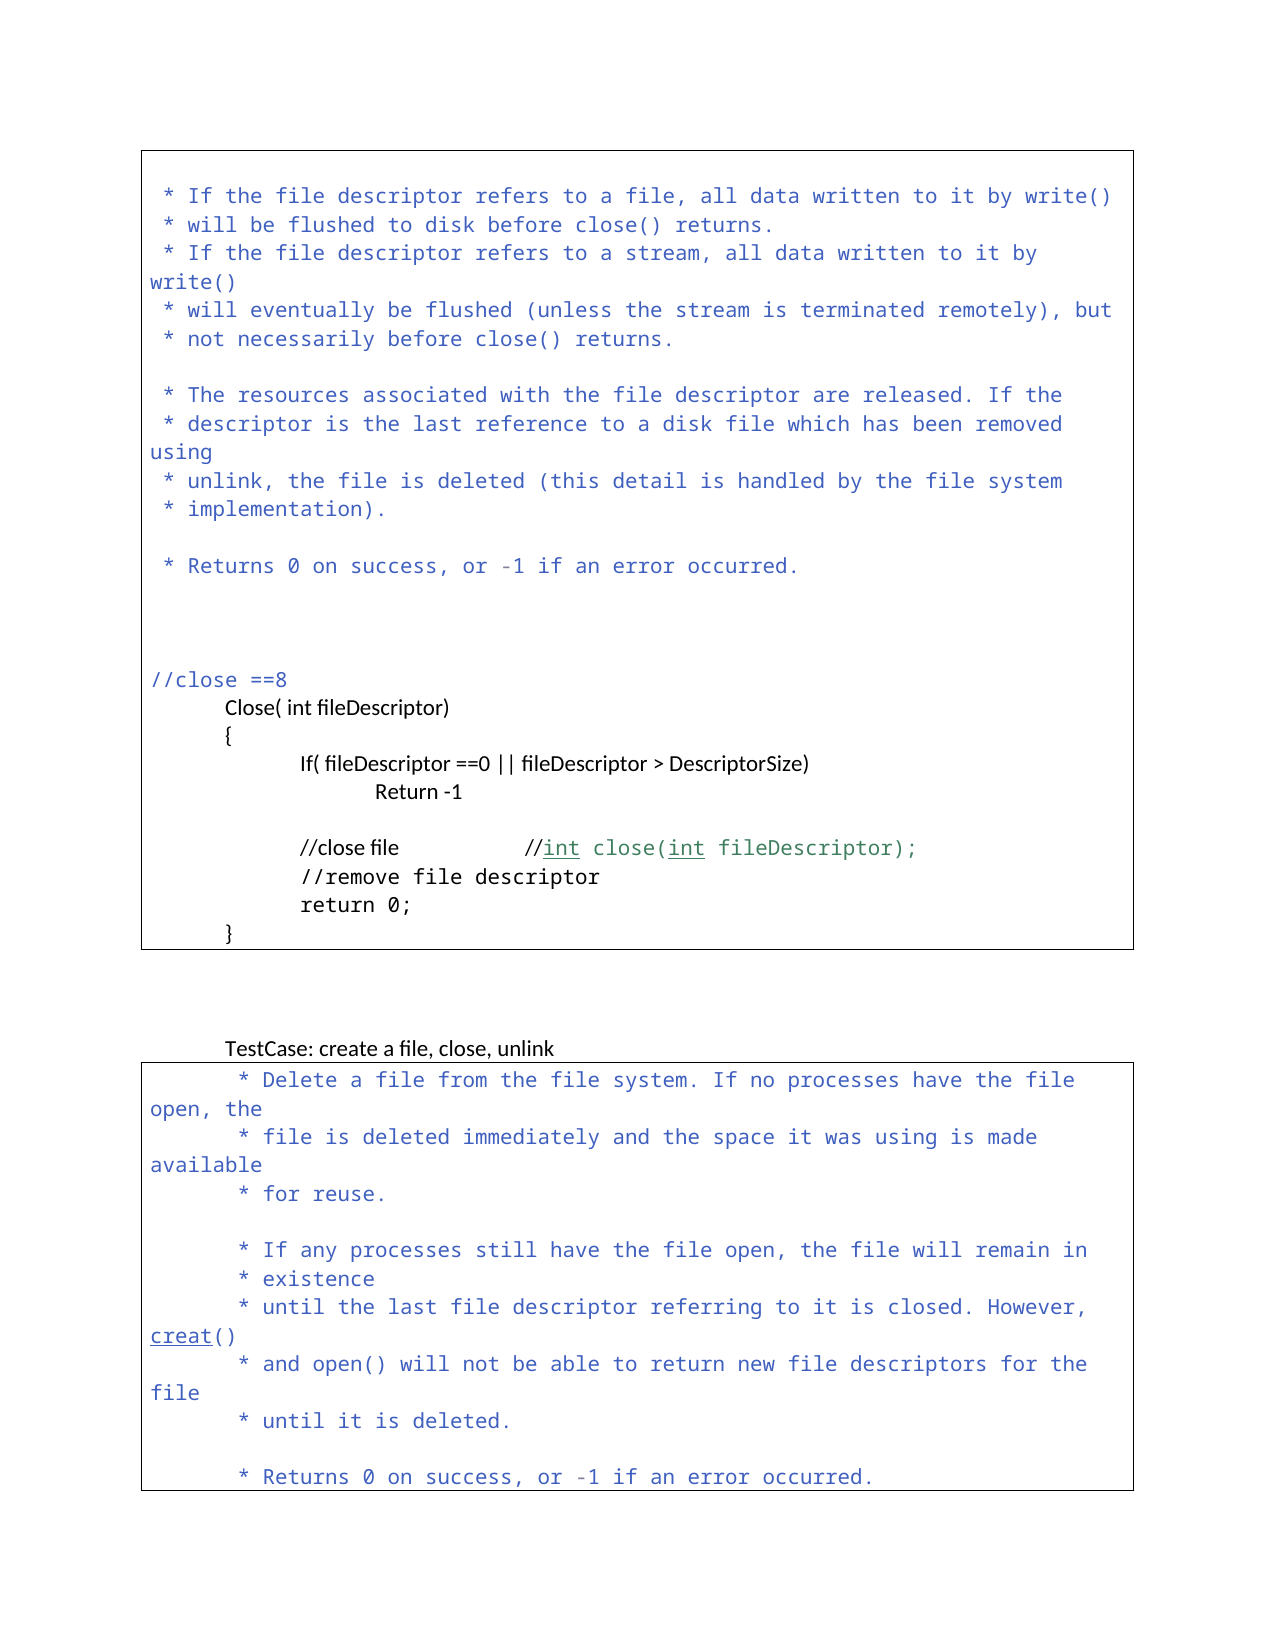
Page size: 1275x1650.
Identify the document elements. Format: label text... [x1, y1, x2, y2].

text Return -1 [150, 777, 1125, 806]
text * file is deleted immediately and the space it was using is made available [150, 1122, 1125, 1179]
text * unlink, the file is deleted (this detail is handled by the file system [150, 466, 1125, 494]
text Close( int fileDescriptor) [150, 693, 1125, 721]
text * Delete a file from the file system. If no processes have the file open, the [142, 1063, 1133, 1122]
text * will be flushed to disk before close() returns. [150, 210, 1125, 238]
text } [142, 916, 1133, 949]
text * If the file descriptor refers to a file, all data written to it by write() [150, 182, 1125, 210]
text * descriptor is the last reference to a disk file which has been removed using [150, 409, 1125, 466]
text * not necessarily before close() returns. [150, 324, 1125, 352]
text * and open() will not be able to return new file descriptors for the file [150, 1349, 1125, 1406]
text { [150, 721, 1125, 749]
text * until the last file descriptor referring to it is closed. However, creat() [150, 1292, 1125, 1349]
text * Returns 0 on success, or -1 if an error occurred. [150, 551, 1125, 580]
text * The resources associated with the file descriptor are released. If the [150, 381, 1125, 409]
text return 0; [150, 890, 1125, 916]
text * If any processes still have the file open, the file will remain in [150, 1235, 1125, 1264]
text * existence [150, 1264, 1125, 1292]
text * until it is deleted. [150, 1406, 1125, 1434]
text //close ==8 [150, 665, 1125, 693]
text * If the file descriptor refers to a stream, all data written to it by write() [150, 238, 1125, 295]
text If( fileDescriptor ==0 || fileDescriptor > DescriptorSize) [150, 749, 1125, 777]
text * for reuse. [150, 1179, 1125, 1207]
text * implementation). [150, 494, 1125, 523]
text * Returns 0 on success, or -1 if an error occurred. [150, 1462, 1125, 1490]
text //close file //int close(int fileDescriptor); [150, 833, 1125, 862]
text TestCase: create a file, close, unlink [150, 1034, 1125, 1062]
text //remove file descriptor [150, 862, 1125, 890]
text * will eventually be flushed (unless the stream is terminated remotely), but [150, 295, 1125, 324]
